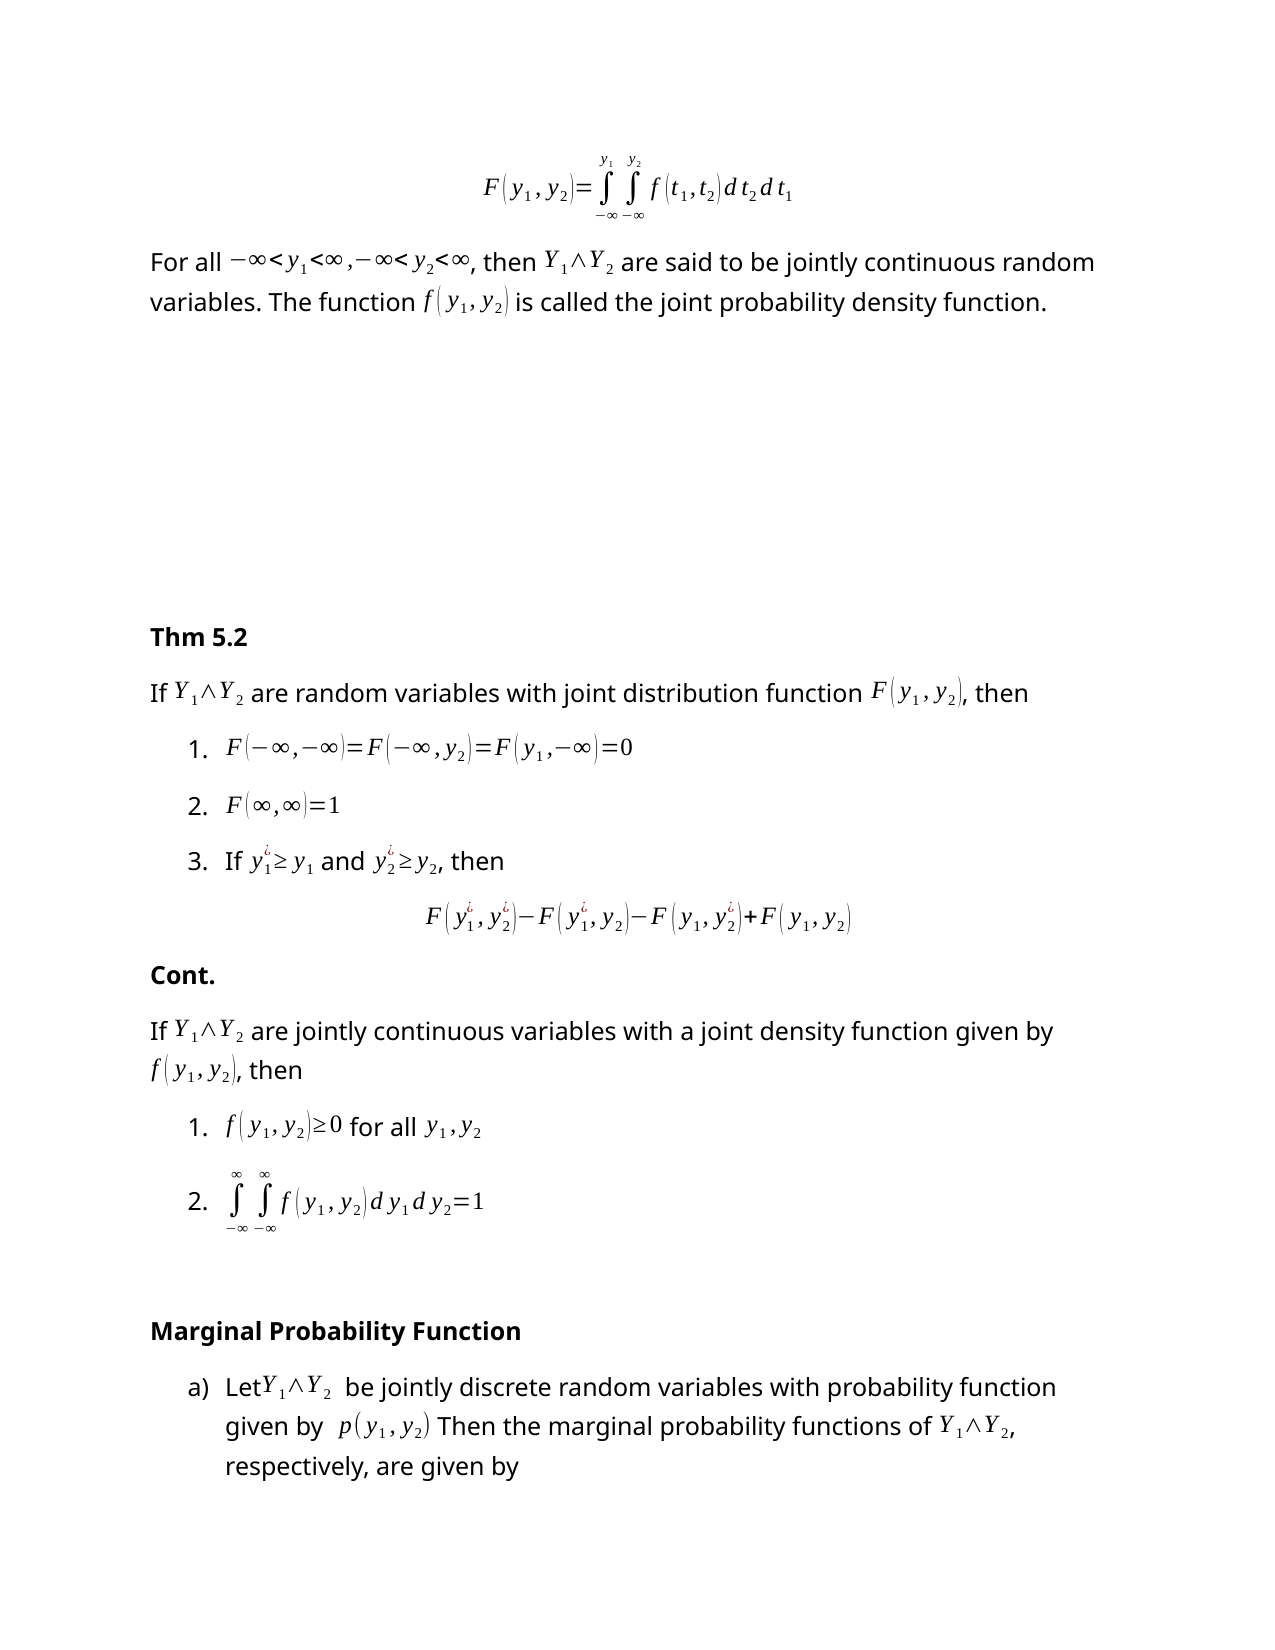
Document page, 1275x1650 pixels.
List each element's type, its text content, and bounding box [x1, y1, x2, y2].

text For all , then are said to be jointly continuous random variables. The function is called the joint probability density function. [150, 245, 1125, 318]
list for all [187, 1109, 1125, 1144]
text Cont. [150, 958, 1125, 992]
list Let be jointly discrete random variables with probability function given by Then the marginal probability functions of , respectively, are given by [187, 1370, 1125, 1482]
list If and , then [187, 844, 1125, 878]
text Marginal Probability Function [150, 1314, 1125, 1348]
text If are jointly continuous variables with a joint density function given by , then [150, 1013, 1125, 1087]
text Thm 5.2 [150, 619, 1125, 653]
text If are random variables with joint distribution function , then [150, 675, 1125, 710]
